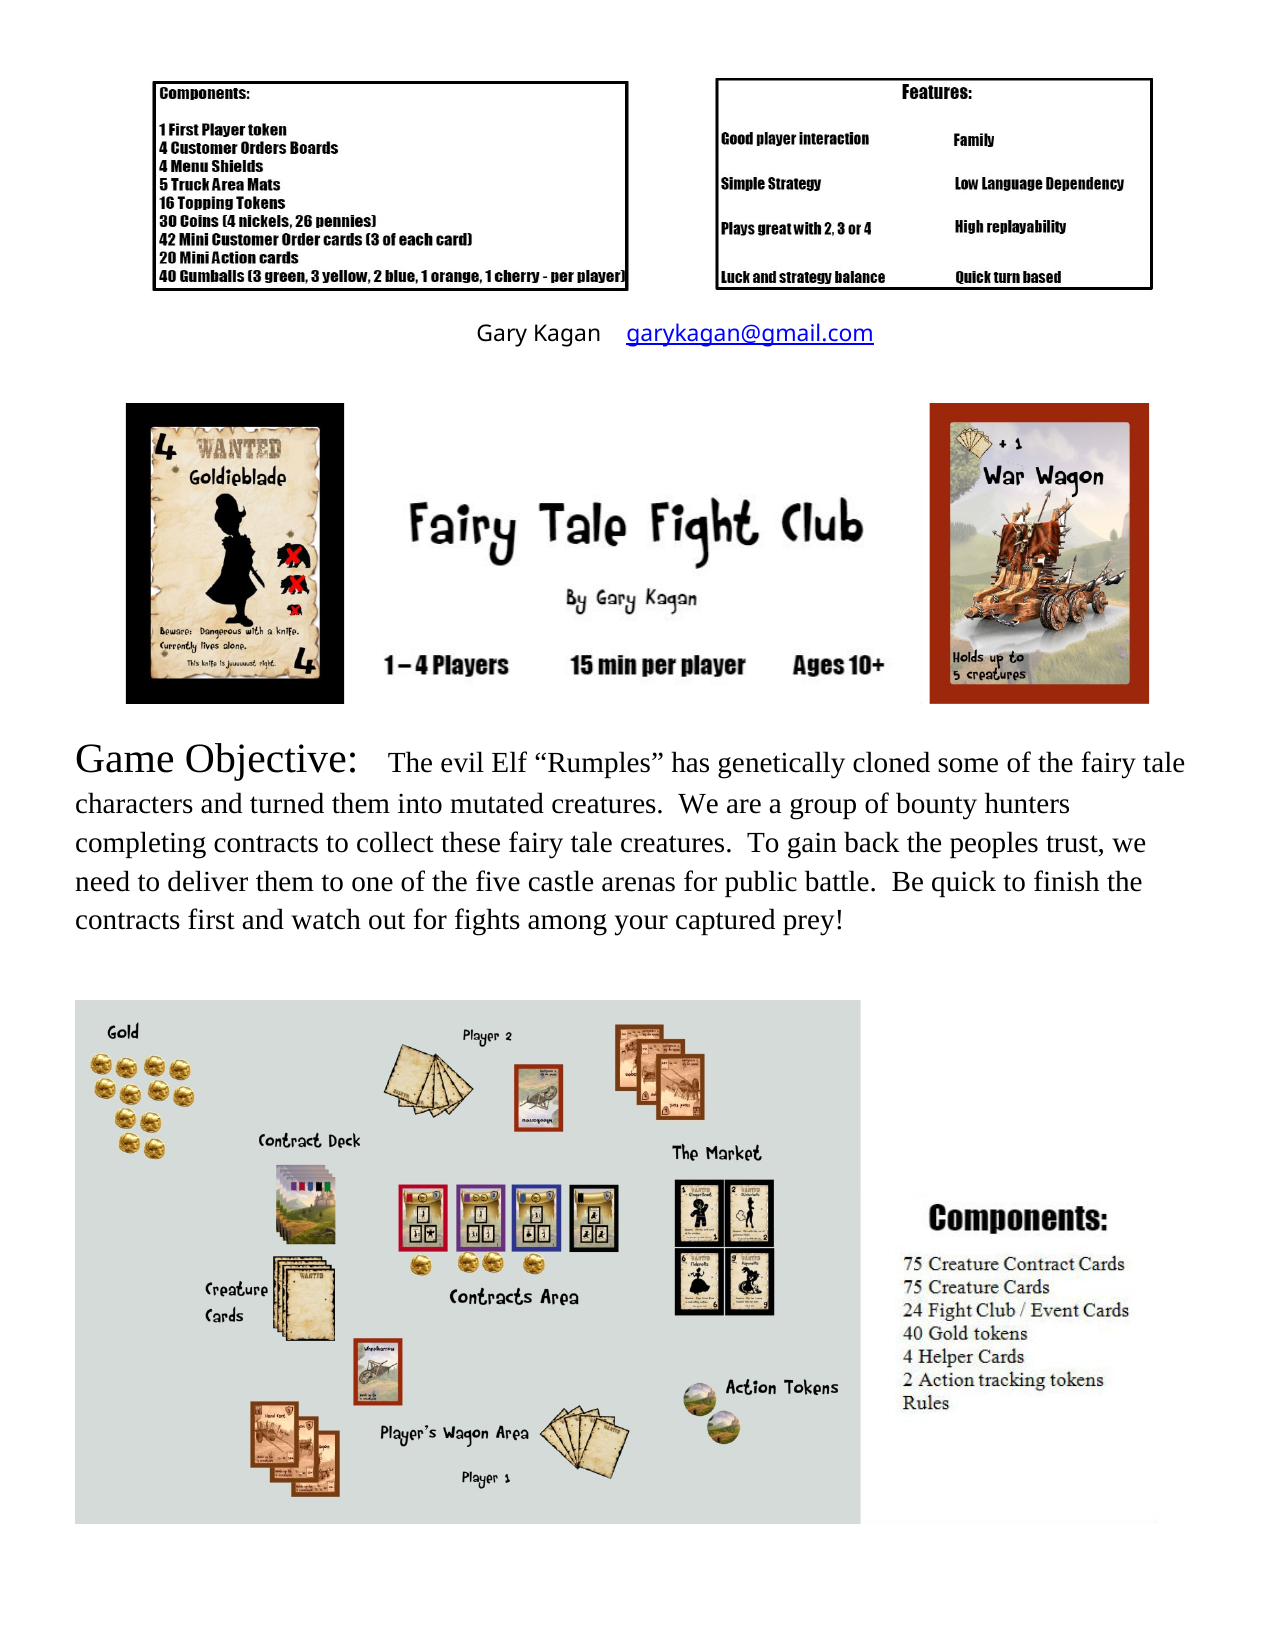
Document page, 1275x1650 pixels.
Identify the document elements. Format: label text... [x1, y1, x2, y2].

picture [150, 81, 633, 292]
picture [929, 403, 1150, 704]
picture [125, 403, 345, 704]
picture [357, 485, 923, 704]
subtitle Game Objective: The evil Elf “Rumples” has genetically cloned some of the fairy tale characters and turned them into mutated creatures. We are a group of bounty hunters completing contracts to collect these fairy tale creatures. To gain back the peoples trust, we need to deliver them to one of the five castle arenas for public battle. Be quick to finish the contracts first and watch out for fights among your captured prey! [75, 734, 1200, 936]
picture [714, 75, 1155, 292]
picture [75, 1000, 1159, 1524]
text Gary Kagan garykagan@gmail.com [150, 317, 1200, 348]
